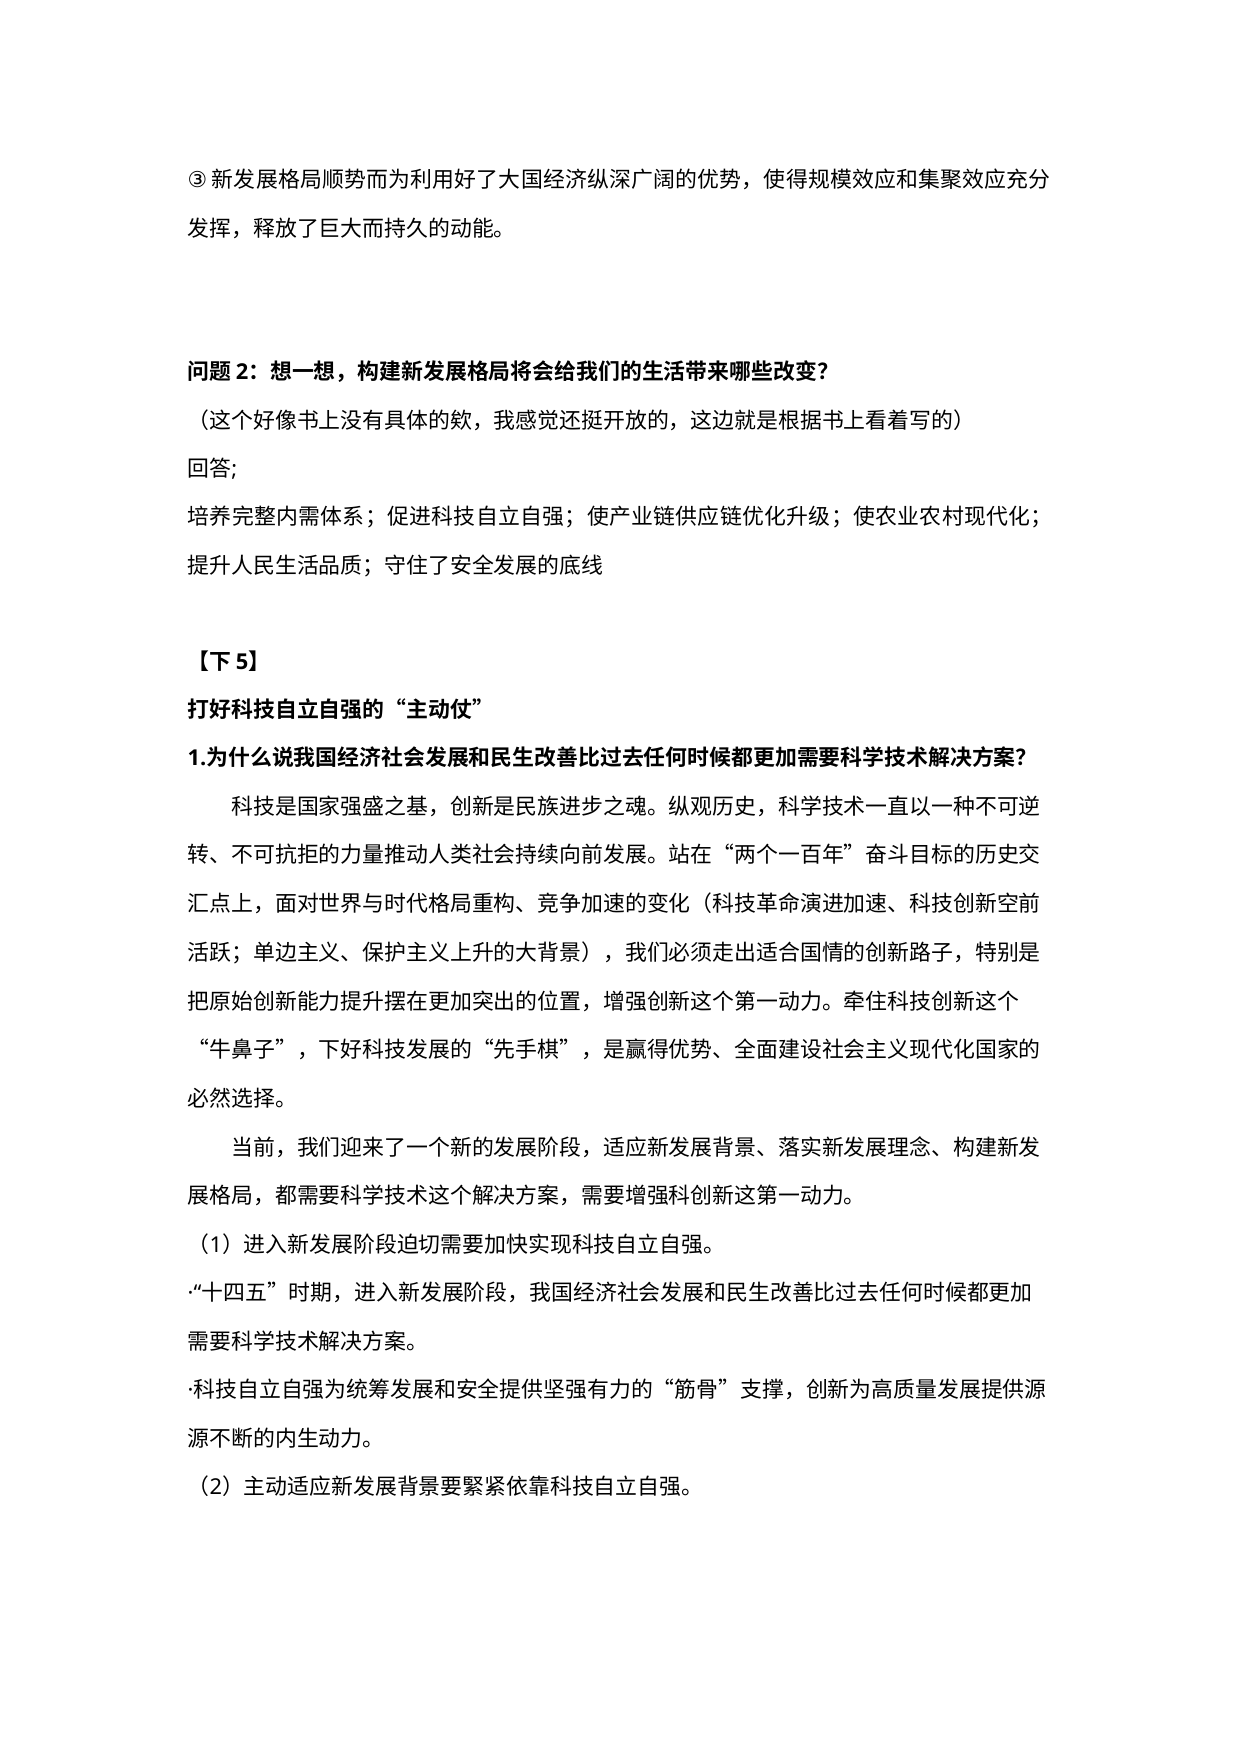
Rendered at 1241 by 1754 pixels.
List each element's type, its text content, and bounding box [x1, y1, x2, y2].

text （1）进入新发展阶段迫切需要加快实现科技自立自强。 [187, 1226, 1053, 1259]
text ·“十四五”时期，进入新发展阶段，我国经济社会发展和民生改善比过去任何时候都更加需要科学技术解决方案。 [187, 1274, 1053, 1356]
text 1.为什么说我国经济社会发展和民生改善比过去任何时候都更加需要科学技术解决方案？ [187, 740, 1053, 772]
text 问题2：想一想，构建新发展格局将会给我们的生活带来哪些改变？ [187, 354, 1053, 386]
text ③新发展格局顺势而为利用好了大国经济纵深广阔的优势，使得规模效应和集聚效应充分发挥，释放了巨大而持久的动能。 [187, 162, 1053, 243]
text 当前，我们迎来了一个新的发展阶段，适应新发展背景、落实新发展理念、构建新发展格局，都需要科学技术这个解决方案，需要增强科创新这第一动力。 [187, 1129, 1053, 1210]
list 主动适应新发展背景要緊紧依靠科技自立自强。 [187, 1469, 1053, 1501]
text 科技是国家强盛之基，创新是民族进步之魂。纵观历史，科学技术一直以一种不可逆转、不可抗拒的力量推动人类社会持续向前发展。站在“两个一百年”奋斗目标的历史交汇点上，面对世界与时代格局重构、竞争加速的变化（科技革命演进加速、科技创新空前活跃；单边主义、保护主义上升的大背景），我们必须走出适合国情的创新路子，特别是把原始创新能力提升摆在更加突出的位置，增强创新这个第一动力。牵住科技创新这个“牛鼻子”，下好科技发展的“先手棋”，是赢得优势、全面建设社会主义现代化国家的必然选择。 [187, 788, 1053, 1113]
text （这个好像书上没有具体的欸，我感觉还挺开放的，这边就是根据书上看着写的） [187, 402, 1053, 435]
text 培养完整内需体系；促进科技自立自强；使产业链供应链优化升级；使农业农村现代化；提升人民生活品质；守住了安全发展的底线 [187, 499, 1053, 580]
text 【下5】 [187, 643, 1053, 676]
text 回答; [187, 451, 1053, 483]
text ·科技自立自强为统筹发展和安全提供坚强有力的“筋骨”支撑，创新为高质量发展提供源源不断的内生动力。 [187, 1372, 1053, 1453]
text 打好科技自立自强的“主动仗” [187, 692, 1053, 724]
